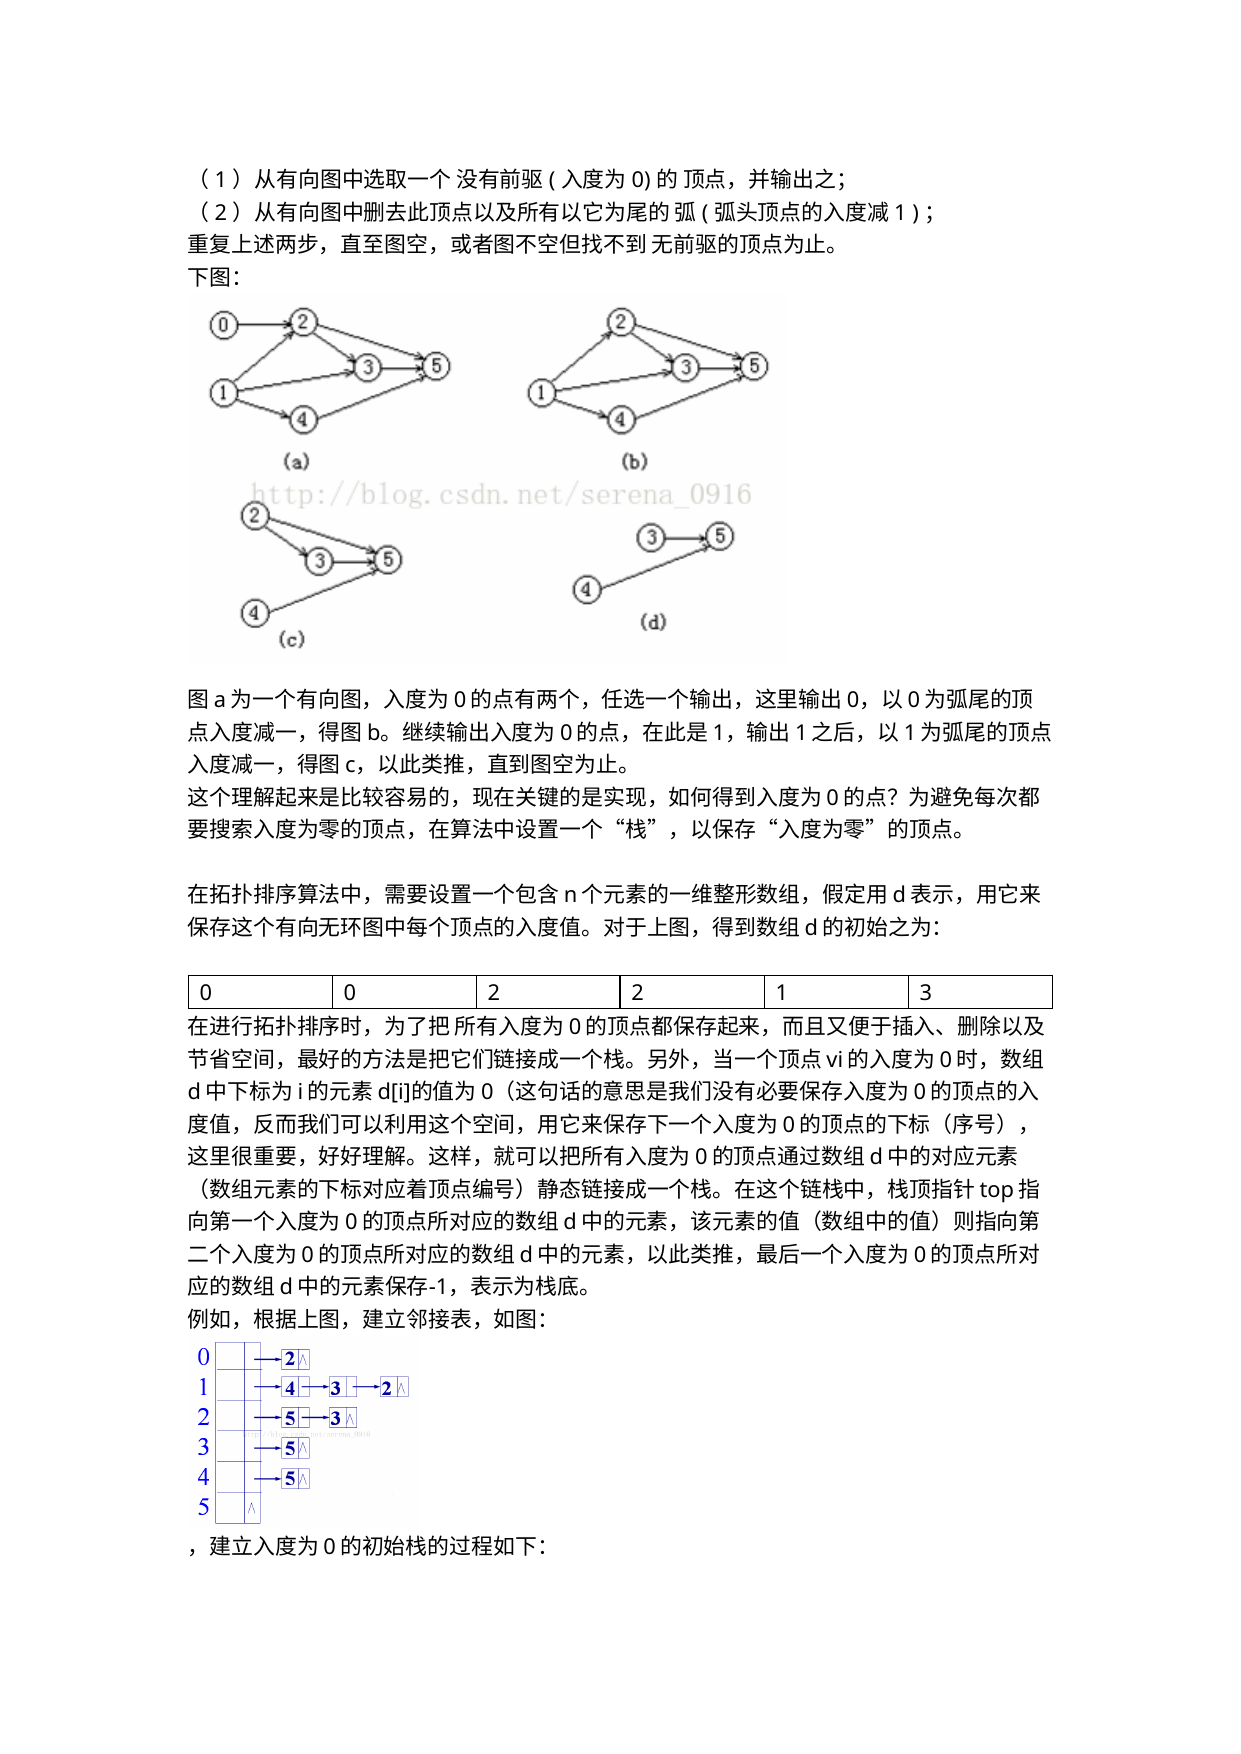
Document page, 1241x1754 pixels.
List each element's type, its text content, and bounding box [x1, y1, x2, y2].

picture [187, 292, 787, 664]
text 下图： [187, 259, 1053, 292]
picture [187, 1334, 418, 1527]
text 在拓扑排序算法中，需要设置一个包含n个元素的一维整形数组，假定用d表示，用它来保存这个有向无环图中每个顶点的入度值。对于上图，得到数组d的初始之为： [187, 877, 1053, 942]
text （ 2 ）从有向图中删去此顶点以及所有以它为尾的 弧 ( 弧头顶点的入度减 1 ) ； [187, 194, 1053, 227]
table_header 1 [765, 976, 908, 1008]
text 在进行拓扑排序时，为了把 所有入度为0的顶点都保存起来，而且又便于插入、删除以及节省空间，最好的方法是把它们链接成一个栈。另外，当一个顶点vi的入度为0时，数组d中下标为i的元素d[i]的值为0（这句话的意思是我们没有必要保存入度为0的顶点的入度值，反而我们可以利用这个空间，用它来保存下一个入度为0的顶点的下标（序号），这里很重要，好好理解。这样，就可以把所有入度为0的顶点通过数组d中的对应元素（数组元素的下标对应着顶点编号）静态链接成一个栈。在这个链栈中，栈顶指针top指向第一个入度为0的顶点所对应的数组d中的元素，该元素的值（数组中的值）则指向第二个入度为0的顶点所对应的数组d中的元素，以此类推，最后一个入度为0的顶点所对应的数组d中的元素保存-1，表示为栈底。 [187, 1009, 1053, 1302]
text （ 1 ）从有向图中选取一个 没有前驱 ( 入度为 0) 的 顶点，并输出之； [187, 162, 1053, 194]
table_header 3 [909, 976, 1052, 1008]
text 例如，根据上图，建立邻接表，如图： [187, 1302, 1053, 1334]
text 图a为一个有向图，入度为0的点有两个，任选一个输出，这里输出0，以0为弧尾的顶点入度减一，得图b。继续输出入度为0的点，在此是1，输出1之后，以1为弧尾的顶点入度减一，得图c，以此类推，直到图空为止。 [187, 682, 1053, 779]
table_header 2 [477, 976, 619, 1008]
table_header 0 [333, 976, 476, 1008]
text 重复上述两步，直至图空，或者图不空但找不到 无前驱的顶点为止。 [187, 227, 1053, 259]
text ，建立入度为0的初始栈的过程如下： [187, 1529, 1053, 1562]
table_header 2 [621, 976, 764, 1008]
text 这个理解起来是比较容易的，现在关键的是实现，如何得到入度为0的点？为避免每次都要搜索入度为零的顶点，在算法中设置一个“栈”，以保存“入度为零”的顶点。 [187, 779, 1053, 844]
table_header 0 [189, 976, 332, 1008]
